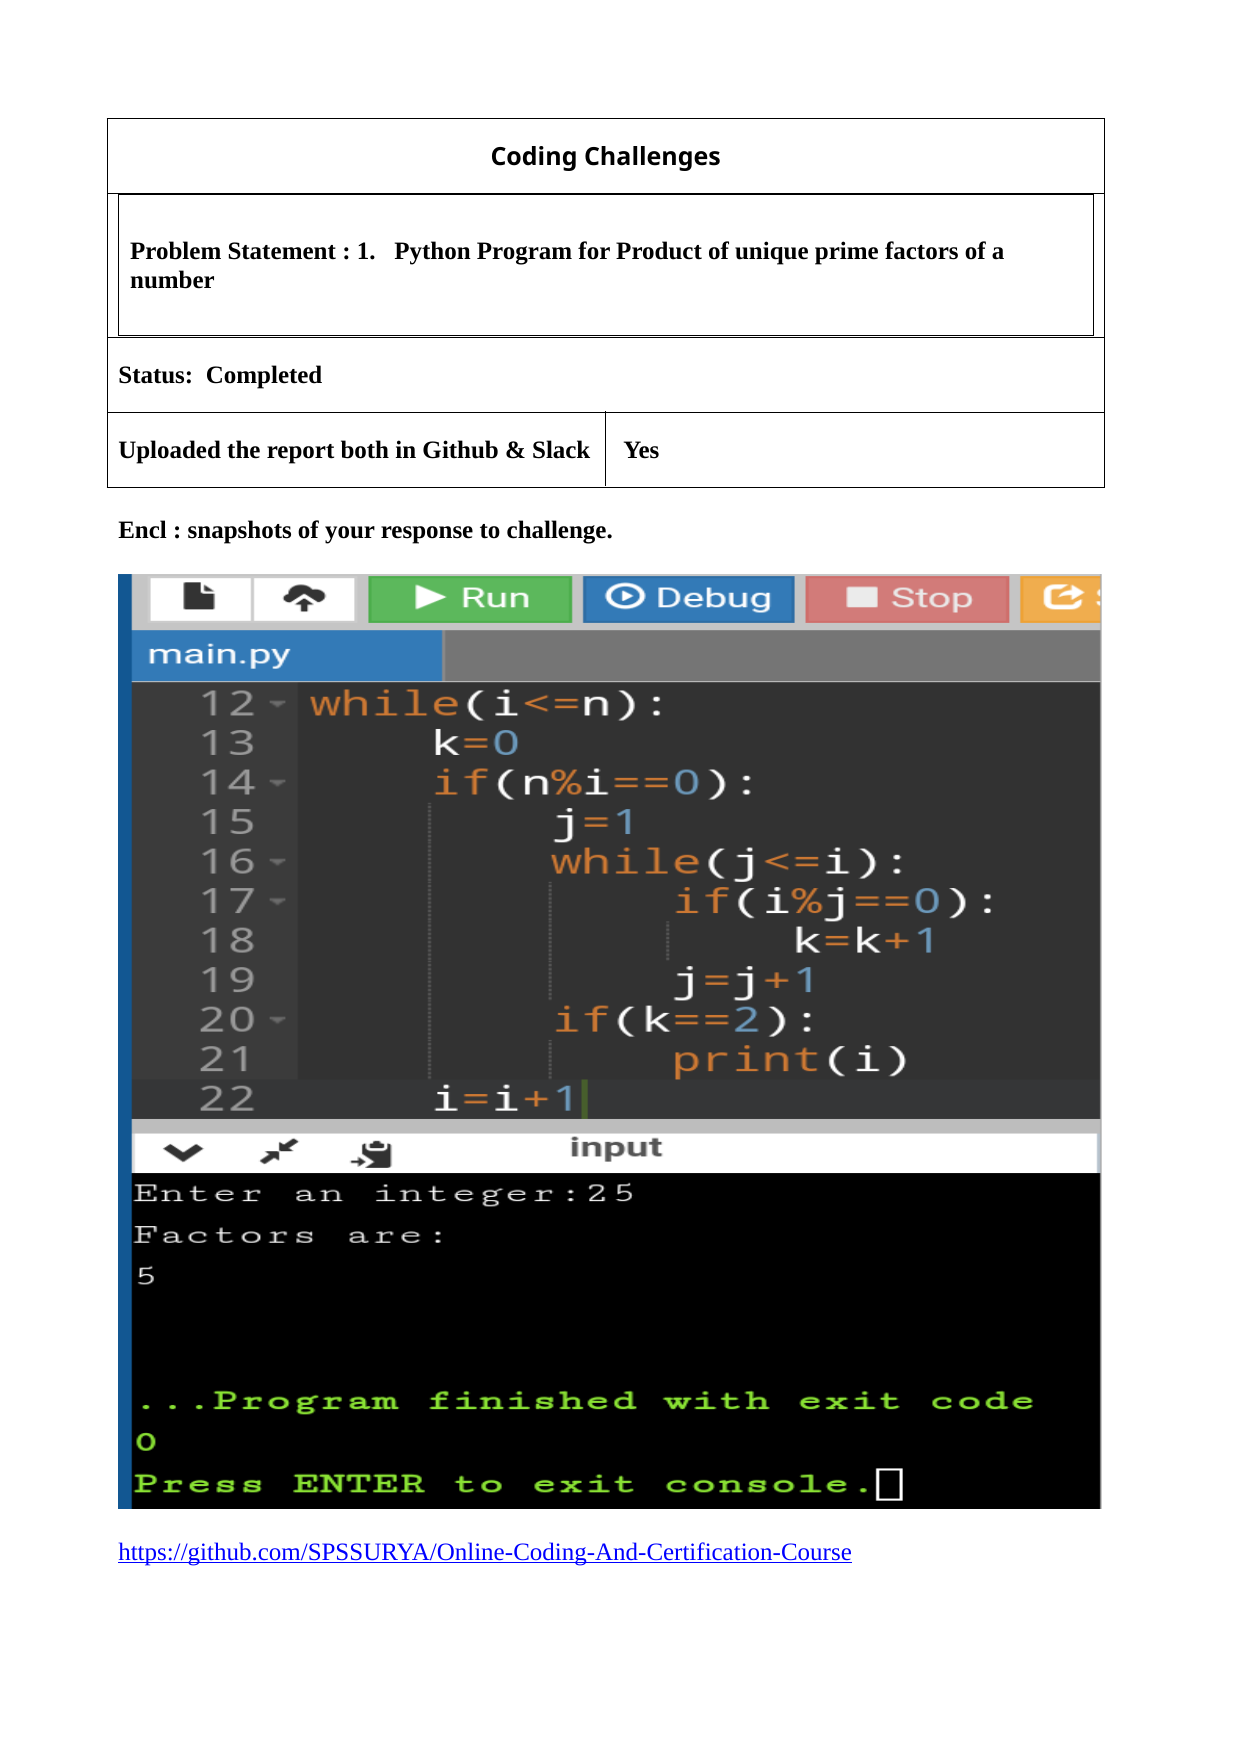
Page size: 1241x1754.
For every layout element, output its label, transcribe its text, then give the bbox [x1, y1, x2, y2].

table_cell Status: Completed [108, 338, 1104, 411]
table_cell Uploaded the report both in Github & Slack [108, 413, 605, 486]
picture [118, 573, 1102, 1509]
text https://github.com/SPSSURYA/Online-Coding-And-Certification-Course [118, 1537, 1122, 1566]
table_cell [108, 194, 118, 336]
table_cell [1094, 194, 1104, 336]
table_cell [119, 195, 1093, 335]
text Encl : snapshots of your response to challenge. [118, 516, 1122, 544]
table_header Coding Challenges [108, 119, 1104, 193]
table_cell Yes [606, 413, 1104, 486]
